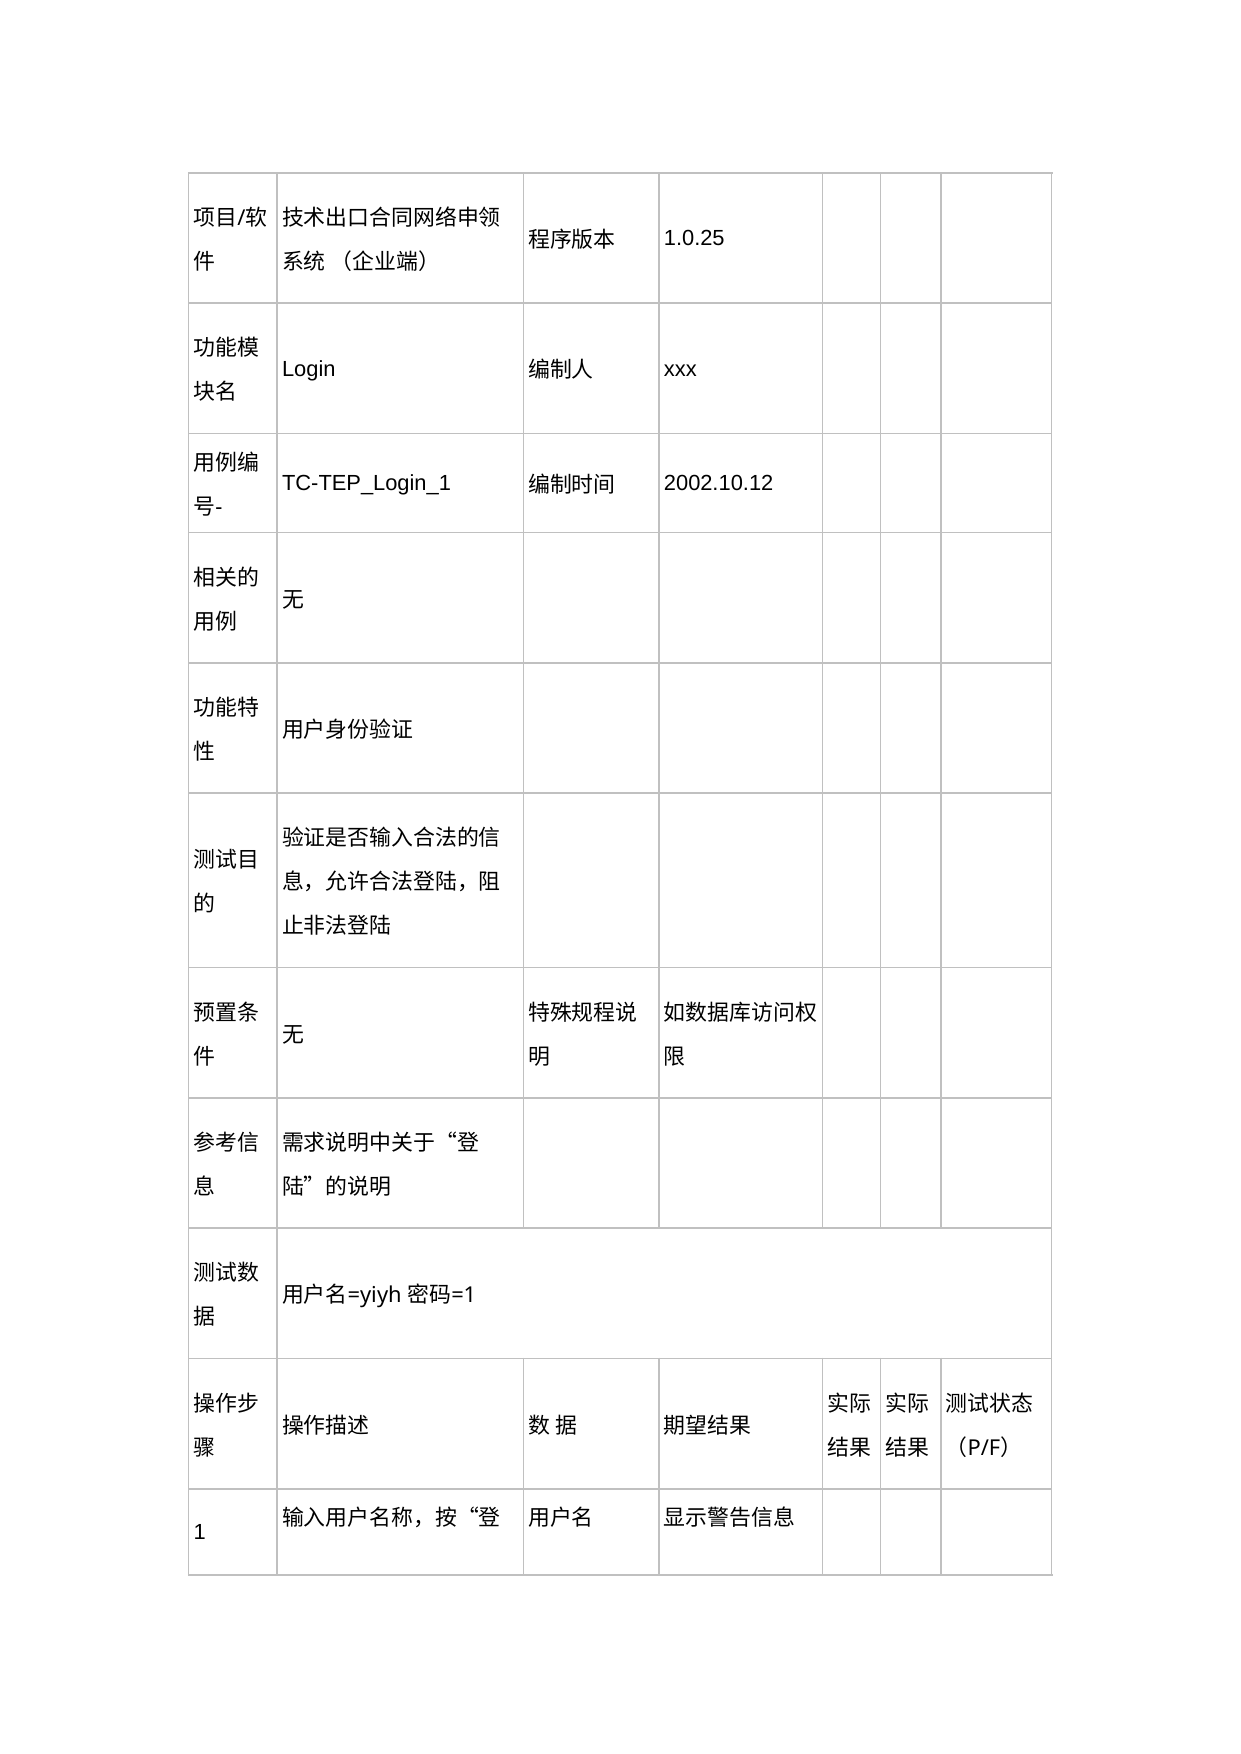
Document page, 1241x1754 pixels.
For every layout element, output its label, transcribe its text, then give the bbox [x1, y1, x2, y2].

table_header 程序版本 [524, 174, 658, 302]
table_header 1.0.25 [660, 174, 822, 302]
table_cell 如数据库访问权限 [660, 968, 822, 1097]
table_cell 功能特性 [189, 664, 276, 792]
table_cell 测试数据 [189, 1229, 276, 1358]
table_cell 用例编号- [189, 434, 276, 532]
table_cell [660, 794, 822, 967]
table_cell [823, 434, 880, 532]
table_cell [942, 533, 1051, 662]
table_cell 需求说明中关于“登陆”的说明 [278, 1099, 523, 1227]
table_cell 相关的用例 [189, 533, 276, 662]
table_cell [823, 304, 880, 433]
table_cell 无 [278, 533, 523, 662]
table_cell 实际结果 [881, 1359, 940, 1488]
table_cell xxx [660, 304, 822, 433]
table_cell [524, 533, 658, 662]
table_header [942, 174, 1051, 302]
table_cell [942, 794, 1051, 967]
table_cell [524, 664, 658, 792]
table_cell 期望结果 [660, 1359, 822, 1488]
table_header 项目/软件 [189, 174, 276, 302]
table_cell 测试状态（P/F） [942, 1359, 1051, 1488]
table_cell 参考信息 [189, 1099, 276, 1227]
table_cell Login [278, 304, 523, 433]
table_cell [942, 434, 1051, 532]
table_cell 无 [278, 968, 523, 1097]
table_cell 数 据 [524, 1359, 658, 1488]
table_cell [881, 533, 940, 662]
table_header [823, 174, 880, 302]
table_cell [881, 1099, 940, 1227]
table_cell [660, 664, 822, 792]
table_cell [823, 794, 880, 967]
table_cell [881, 434, 940, 532]
table_cell 验证是否输入合法的信息，允许合法登陆，阻止非法登陆 [278, 794, 523, 967]
table_cell 预置条件 [189, 968, 276, 1097]
table_cell 显示警告信息“请输入用户名和密码！” [660, 1490, 822, 1574]
table_cell 输入用户名称，按“登陆”按钮。 [278, 1490, 523, 1574]
table_cell 编制人 [524, 304, 658, 433]
table_cell [942, 1490, 1051, 1574]
table_cell [881, 794, 940, 967]
table_cell 用户身份验证 [278, 664, 523, 792]
table_cell [823, 1490, 880, 1574]
table_cell [942, 664, 1051, 792]
table_cell [881, 304, 940, 433]
table_cell 2002.10.12 [660, 434, 822, 532]
table_cell [942, 304, 1051, 433]
table_cell [942, 1099, 1051, 1227]
table_cell 1 [189, 1490, 276, 1574]
table_header 技术出口合同网络申领系统 （企业端） [278, 174, 523, 302]
table_cell [660, 533, 822, 662]
table_cell TC-TEP_Login_1 [278, 434, 523, 532]
table_cell [823, 533, 880, 662]
table_cell 用户名=yiyh 密码=1 [278, 1229, 1051, 1358]
table_cell [823, 968, 880, 1097]
table_cell 测试目的 [189, 794, 276, 967]
table_cell [881, 664, 940, 792]
table_cell [660, 1099, 822, 1227]
table_cell 实际结果 [823, 1359, 880, 1488]
table_cell 特殊规程说明 [524, 968, 658, 1097]
table_cell 用户名=yiyh，密码为空 [524, 1490, 658, 1574]
table_cell [524, 794, 658, 967]
table_cell [942, 968, 1051, 1097]
table_cell [881, 968, 940, 1097]
table_cell [823, 664, 880, 792]
table_cell [881, 1490, 940, 1574]
table_cell 操作步骤 [189, 1359, 276, 1488]
table_cell 操作描述 [278, 1359, 523, 1488]
table_cell [524, 1099, 658, 1227]
table_header [881, 174, 940, 302]
table_cell 编制时间 [524, 434, 658, 532]
table_cell 功能模块名 [189, 304, 276, 433]
table_cell [823, 1099, 880, 1227]
